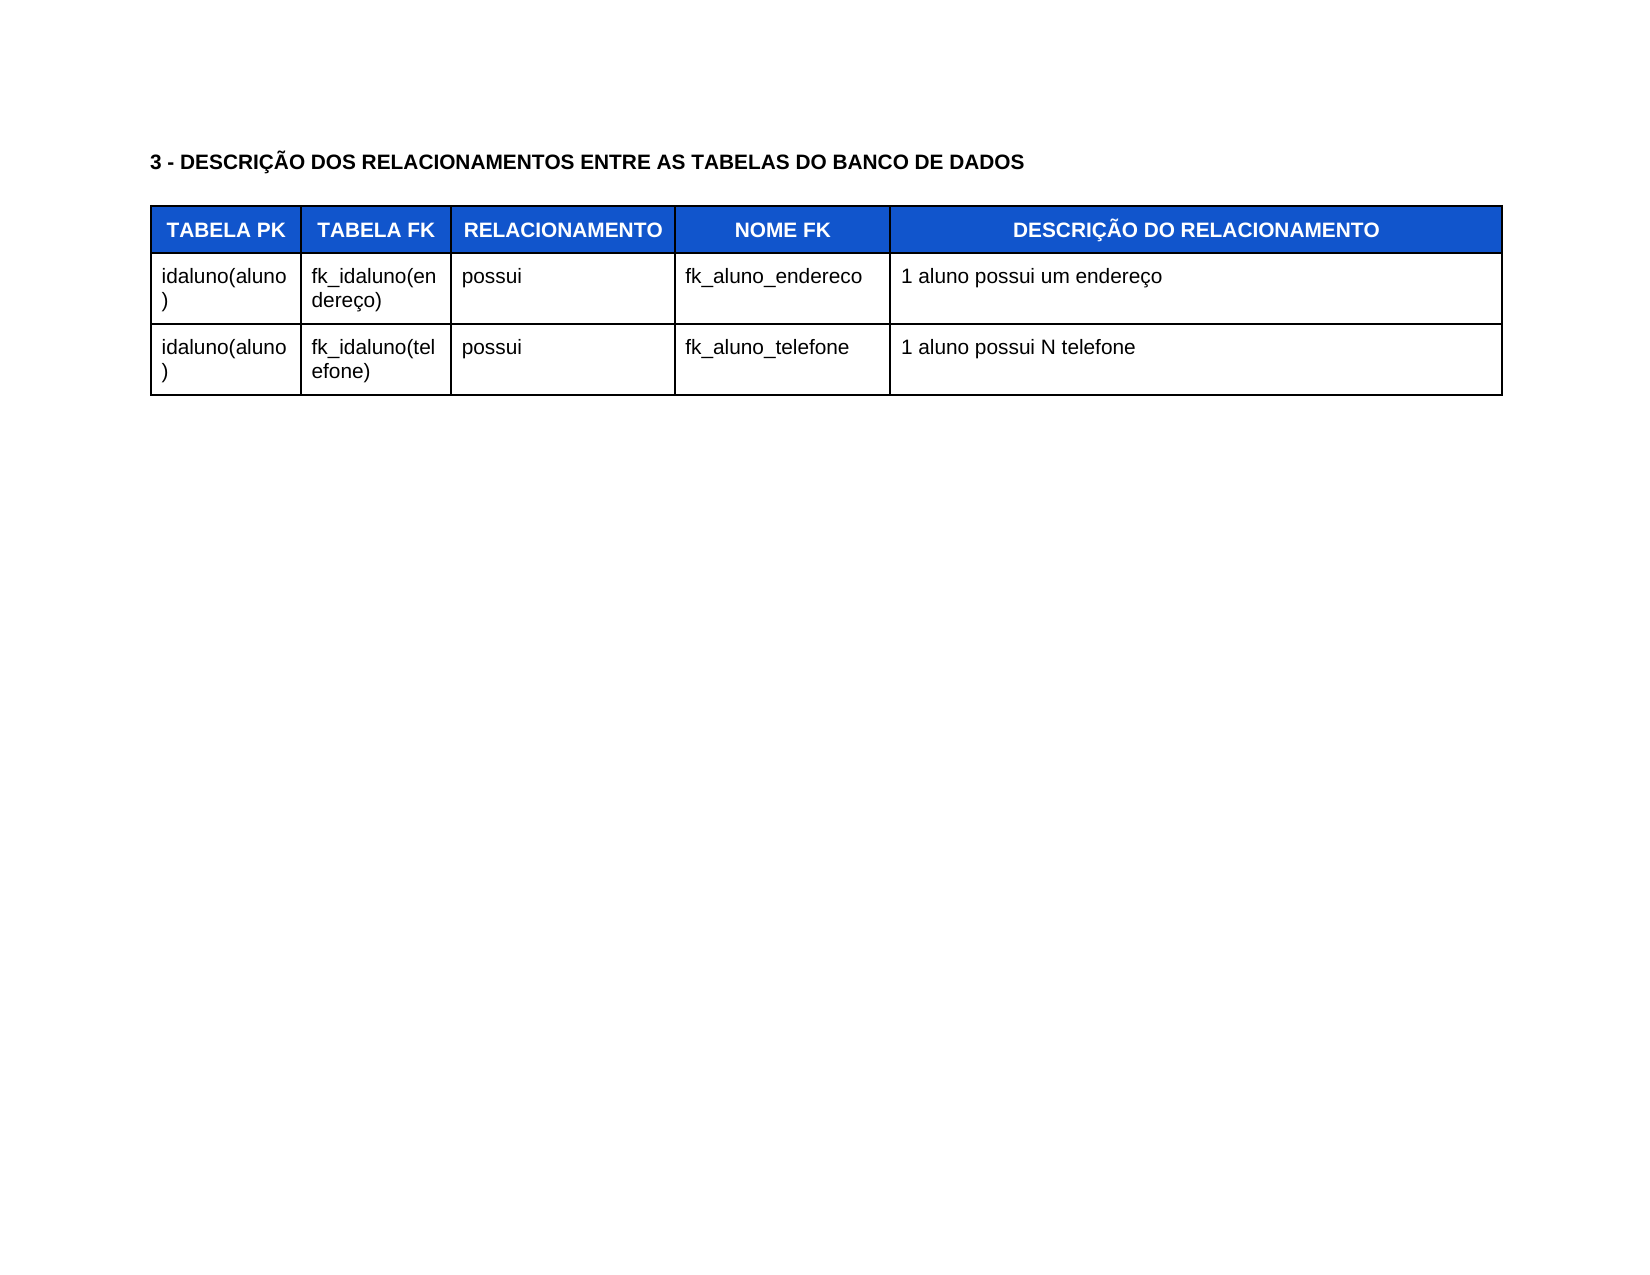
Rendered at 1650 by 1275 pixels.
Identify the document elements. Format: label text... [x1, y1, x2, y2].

table_cell idaluno(aluno) [152, 325, 300, 393]
table_header DESCRIÇÃO DO RELACIONAMENTO [891, 207, 1501, 252]
table_cell fk_aluno_endereco [676, 254, 889, 323]
table_cell 1 aluno possui N telefone [891, 325, 1501, 393]
table_cell possui [452, 254, 674, 323]
table_cell possui [452, 325, 674, 393]
table_cell idaluno(aluno) [152, 254, 300, 323]
text 3 - DESCRIÇÃO DOS RELACIONAMENTOS ENTRE AS TABELAS DO BANCO DE DADOS [150, 150, 1500, 174]
table_header RELACIONAMENTO [452, 207, 674, 252]
table_cell fk_idaluno(endereço) [302, 254, 450, 323]
table_header NOME FK [676, 207, 889, 252]
table_cell fk_idaluno(telefone) [302, 325, 450, 393]
table_cell 1 aluno possui um endereço [891, 254, 1501, 323]
table_header TABELA FK [302, 207, 450, 252]
table_cell fk_aluno_telefone [676, 325, 889, 393]
table_header TABELA PK [152, 207, 300, 252]
